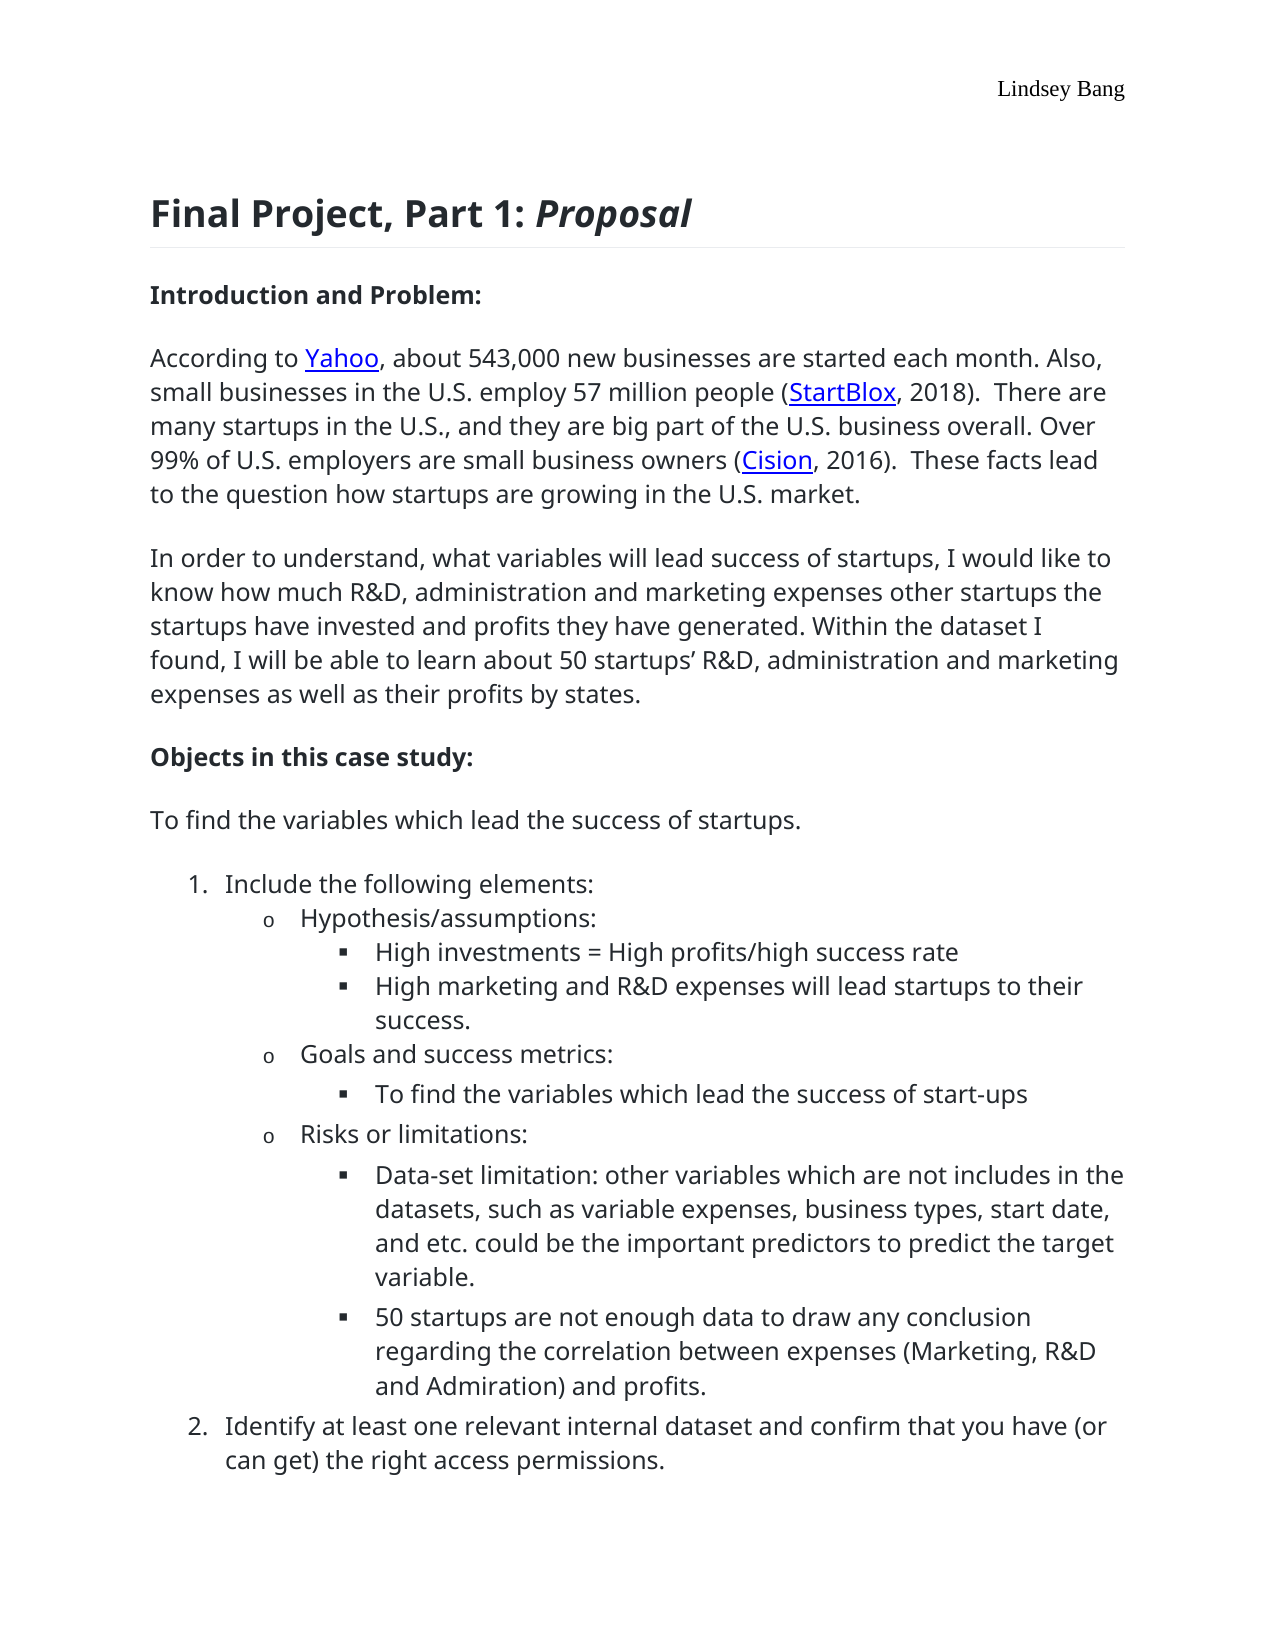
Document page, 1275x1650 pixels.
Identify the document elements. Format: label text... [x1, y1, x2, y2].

text To find the variables which lead the success of startups. [150, 803, 1125, 837]
list Hypothesis/assumptions: [262, 900, 1125, 934]
text Final Project, Part 1: Proposal [150, 187, 1125, 247]
text According to Yahoo, about 543,000 new businesses are started each month. Also, small businesses in the U.S. employ 57 million people (StartBlox, 2018). There are many startups in the U.S., and they are big part of the U.S. business overall. Over 99% of U.S. employers are small business owners (Cision, 2016). These facts lead to the question how startups are growing in the U.S. market. [150, 341, 1125, 511]
list To find the variables which lead the success of start-ups [337, 1077, 1125, 1111]
list 50 startups are not enough data to draw any conclusion regarding the correlation between expenses (Marketing, R&D and Admiration) and profits. [337, 1300, 1125, 1402]
list Include the following elements: [187, 866, 1125, 900]
text Introduction and Problem: [150, 278, 1125, 312]
text Objects in this case study: [150, 740, 1125, 774]
list Goals and success metrics: [262, 1037, 1125, 1071]
list High investments = High profits/high success rate [337, 934, 1125, 968]
list Data-set limitation: other variables which are not includes in the datasets, such as variable expenses, business types, start date, and etc. could be the important predictors to predict the target variable. [337, 1157, 1125, 1294]
list Identify at least one relevant internal dataset and confirm that you have (or can get) the right access permissions. [187, 1408, 1125, 1477]
list High marketing and R&D expenses will lead startups to their success. [337, 968, 1125, 1037]
list Risks or limitations: [262, 1117, 1125, 1151]
text In order to understand, what variables will lead success of startups, I would like to know how much R&D, administration and marketing expenses other startups the startups have invested and profits they have generated. Within the dataset I found, I will be able to learn about 50 startups’ R&D, administration and marketing expenses as well as their profits by states. [150, 540, 1125, 711]
